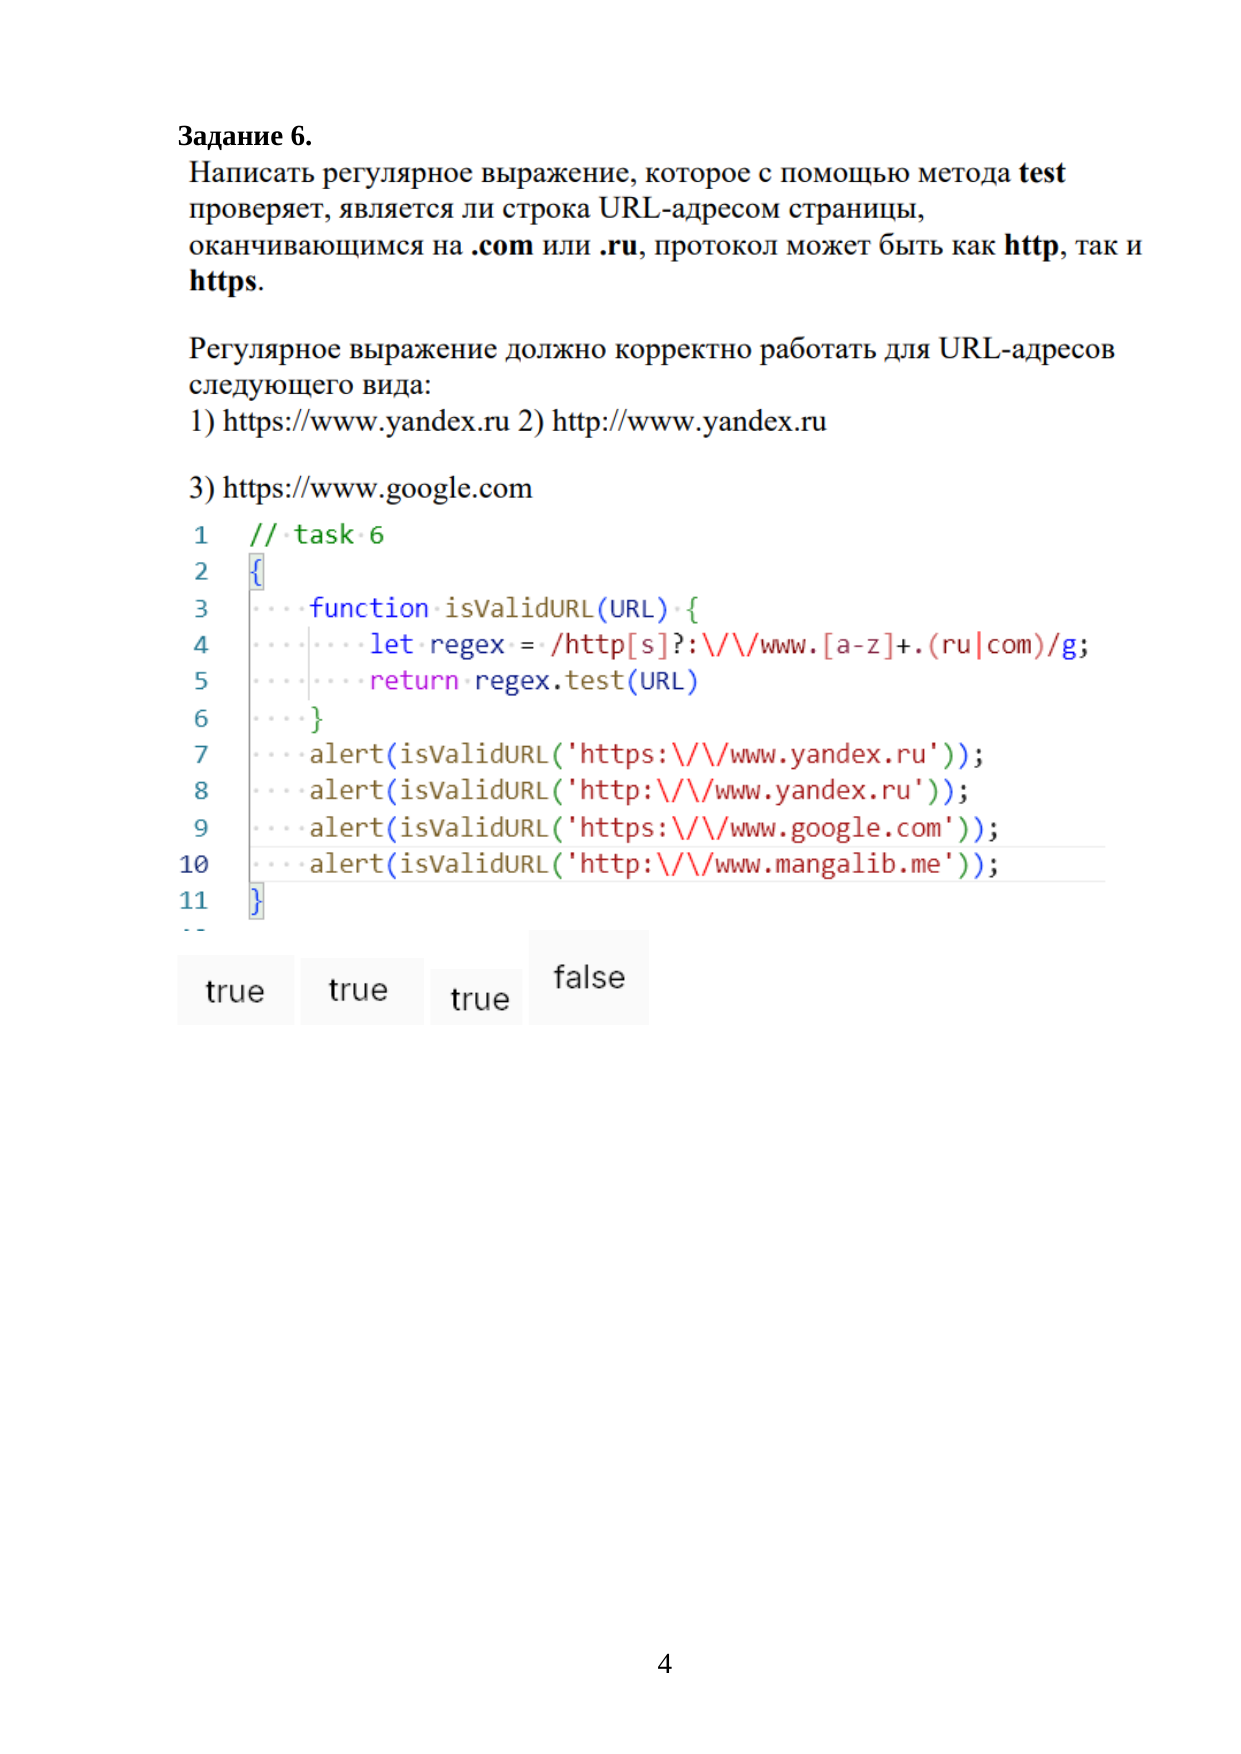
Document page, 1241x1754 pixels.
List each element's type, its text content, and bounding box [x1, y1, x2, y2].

picture [177, 955, 295, 1025]
picture [300, 958, 424, 1025]
picture [177, 151, 1152, 1025]
picture [430, 969, 523, 1025]
text Задание 6. [177, 118, 1152, 151]
